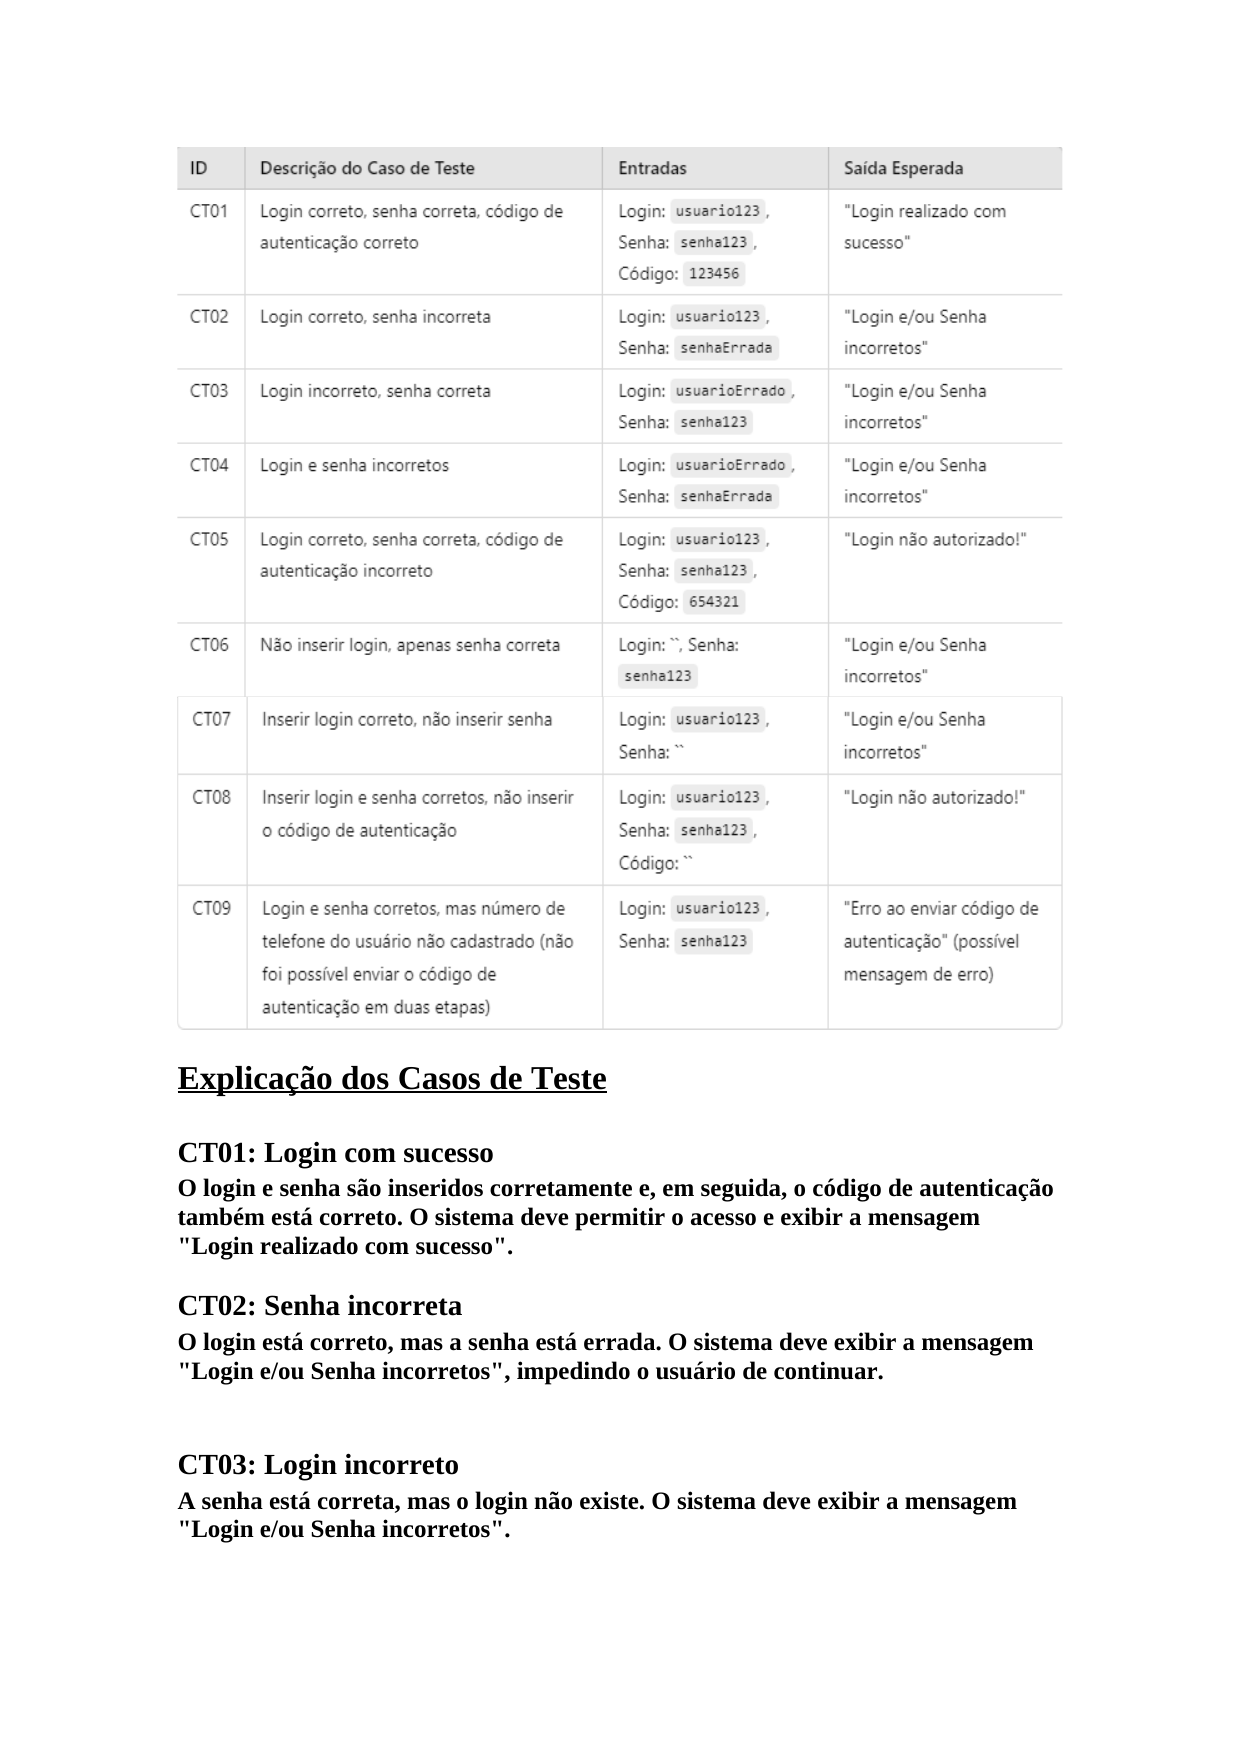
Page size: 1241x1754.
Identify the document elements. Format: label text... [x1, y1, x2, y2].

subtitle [177, 1486, 1063, 1572]
subtitle CT03: Login incorreto [177, 1389, 1063, 1481]
picture [177, 147, 1063, 1030]
subtitle 1 - Login incorreto. 2 - Senha incorreta. 3 - Login e senha incorretos. 4 - Código de autenticação em duas etapas incorreto Explicação dos Casos de Teste CT01: Login com sucesso [177, 1030, 1063, 1168]
subtitle O login está correto, mas a senha está errada. O sistema deve exibir a mensagem "Login e/ou Senha incorretos", impedindo o usuário de continuar. [177, 1327, 1063, 1384]
subtitle O login e senha são inseridos corretamente e, em seguida, o código de autenticação também está correto. O sistema deve permitir o acesso e exibir a mensagem "Login realizado com sucesso". CT02: Senha incorreta [177, 1173, 1063, 1322]
